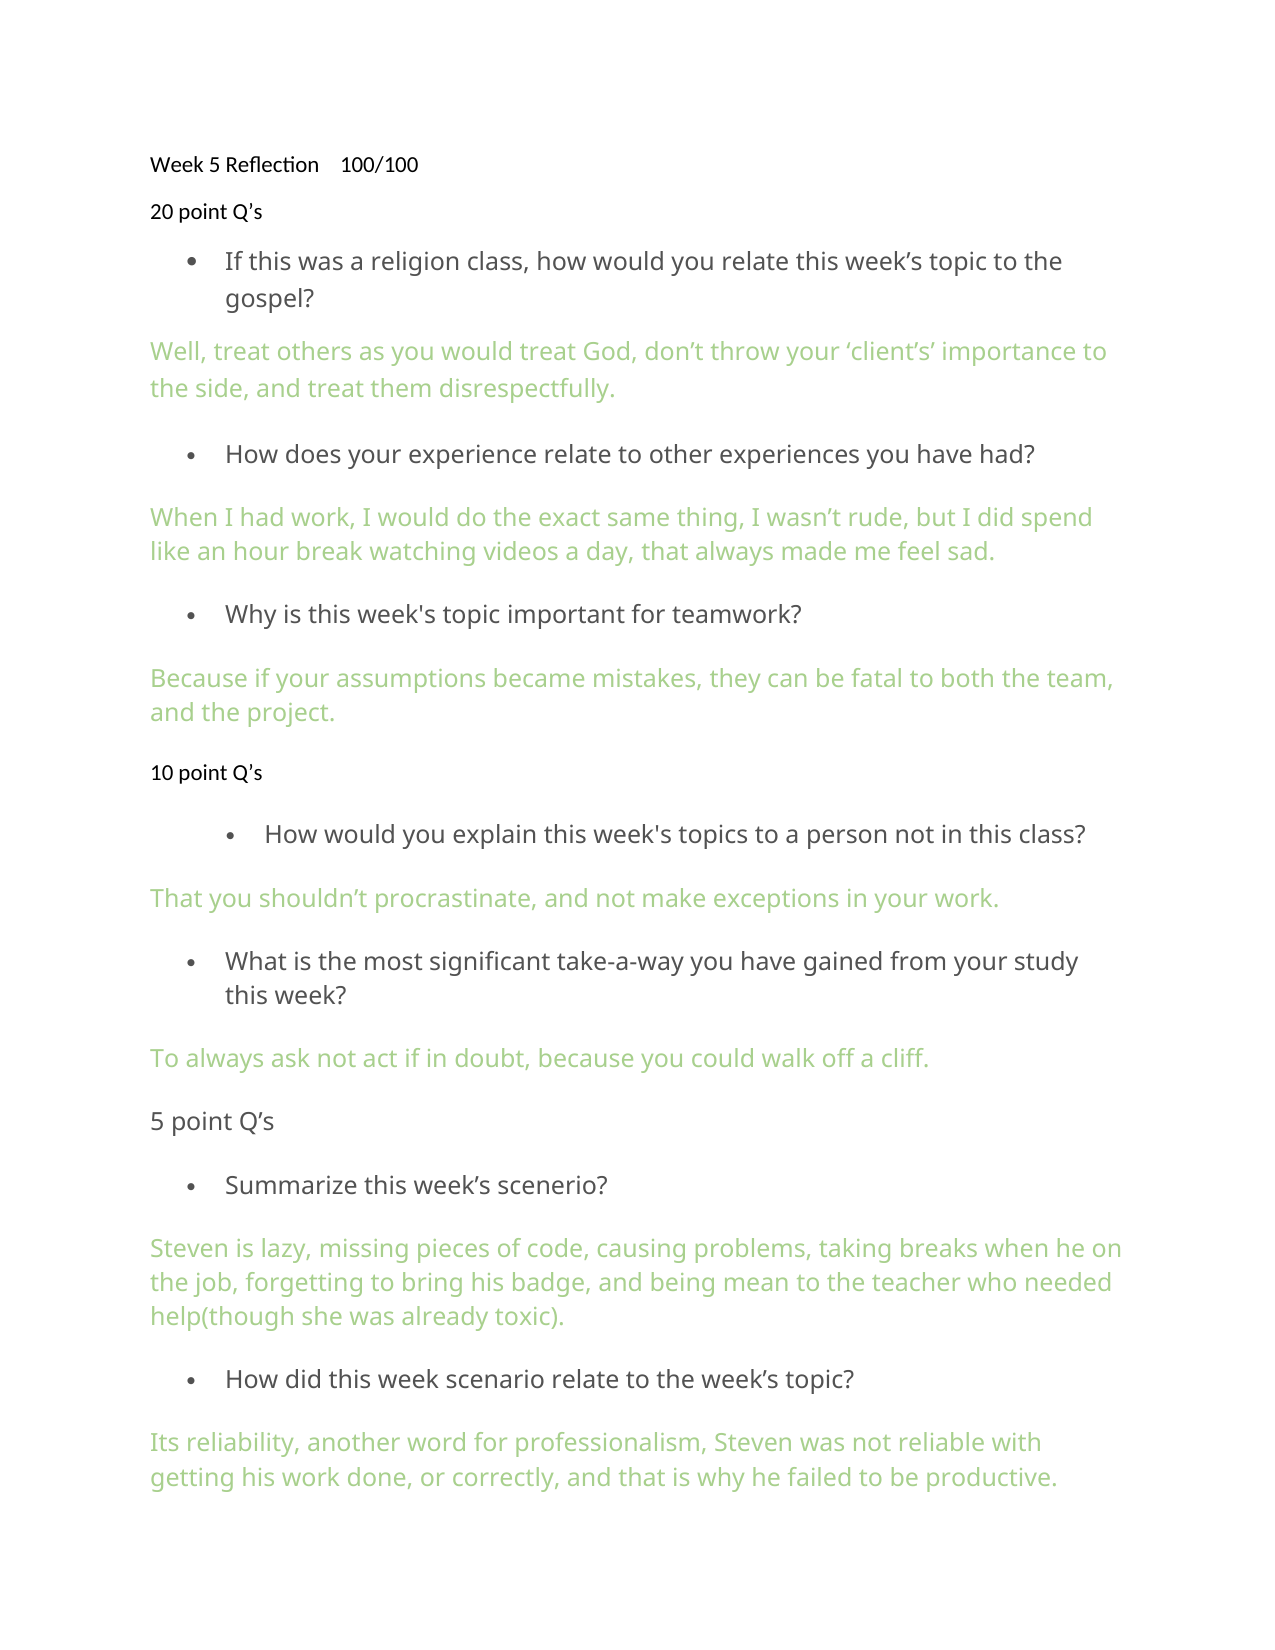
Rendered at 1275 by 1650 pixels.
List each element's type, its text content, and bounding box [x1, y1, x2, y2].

text 5 point Q’s [150, 1104, 1125, 1138]
list Why is this week's topic important for teamwork? [187, 597, 1125, 631]
text Steven is lazy, missing pieces of code, causing problems, taking breaks when he on the job, forgetting to bring his badge, and being mean to the teacher who needed help(though she was already toxic). [150, 1231, 1125, 1333]
list How did this week scenario relate to the week’s topic? [187, 1362, 1125, 1396]
text 10 point Q’s [150, 758, 1125, 786]
text That you shouldn’t procrastinate, and not make exceptions in your work. [150, 880, 1125, 914]
text To always ask not act if in doubt, because you could walk off a cliff. [150, 1041, 1125, 1075]
text Its reliability, another word for professionalism, Steven was not reliable with getting his work done, or correctly, and that is why he failed to be productive. [150, 1425, 1125, 1493]
text Week 5 Reflection 100/100 [150, 150, 1125, 178]
list How does your experience relate to other experiences you have had? [187, 437, 1125, 471]
list If this was a religion class, how would you relate this week’s topic to the gospel? [187, 244, 1125, 314]
text When I had work, I would do the exact same thing, I wasn’t rude, but I did spend like an hour break watching videos a day, that always made me feel sad. [150, 500, 1125, 568]
text 20 point Q’s [150, 197, 1125, 225]
list What is the most significant take-a-way you have gained from your study this week? [187, 943, 1125, 1012]
list How would you explain this week's topics to a person not in this class? [227, 817, 1125, 851]
text Because if your assumptions became mistakes, they can be fatal to both the team, and the project. [150, 660, 1125, 728]
list Summarize this week’s scenerio? [187, 1167, 1125, 1201]
text Well, treat others as you would treat God, don’t throw your ‘client’s’ importance to the side, and treat them disrespectfully. [150, 334, 1125, 405]
